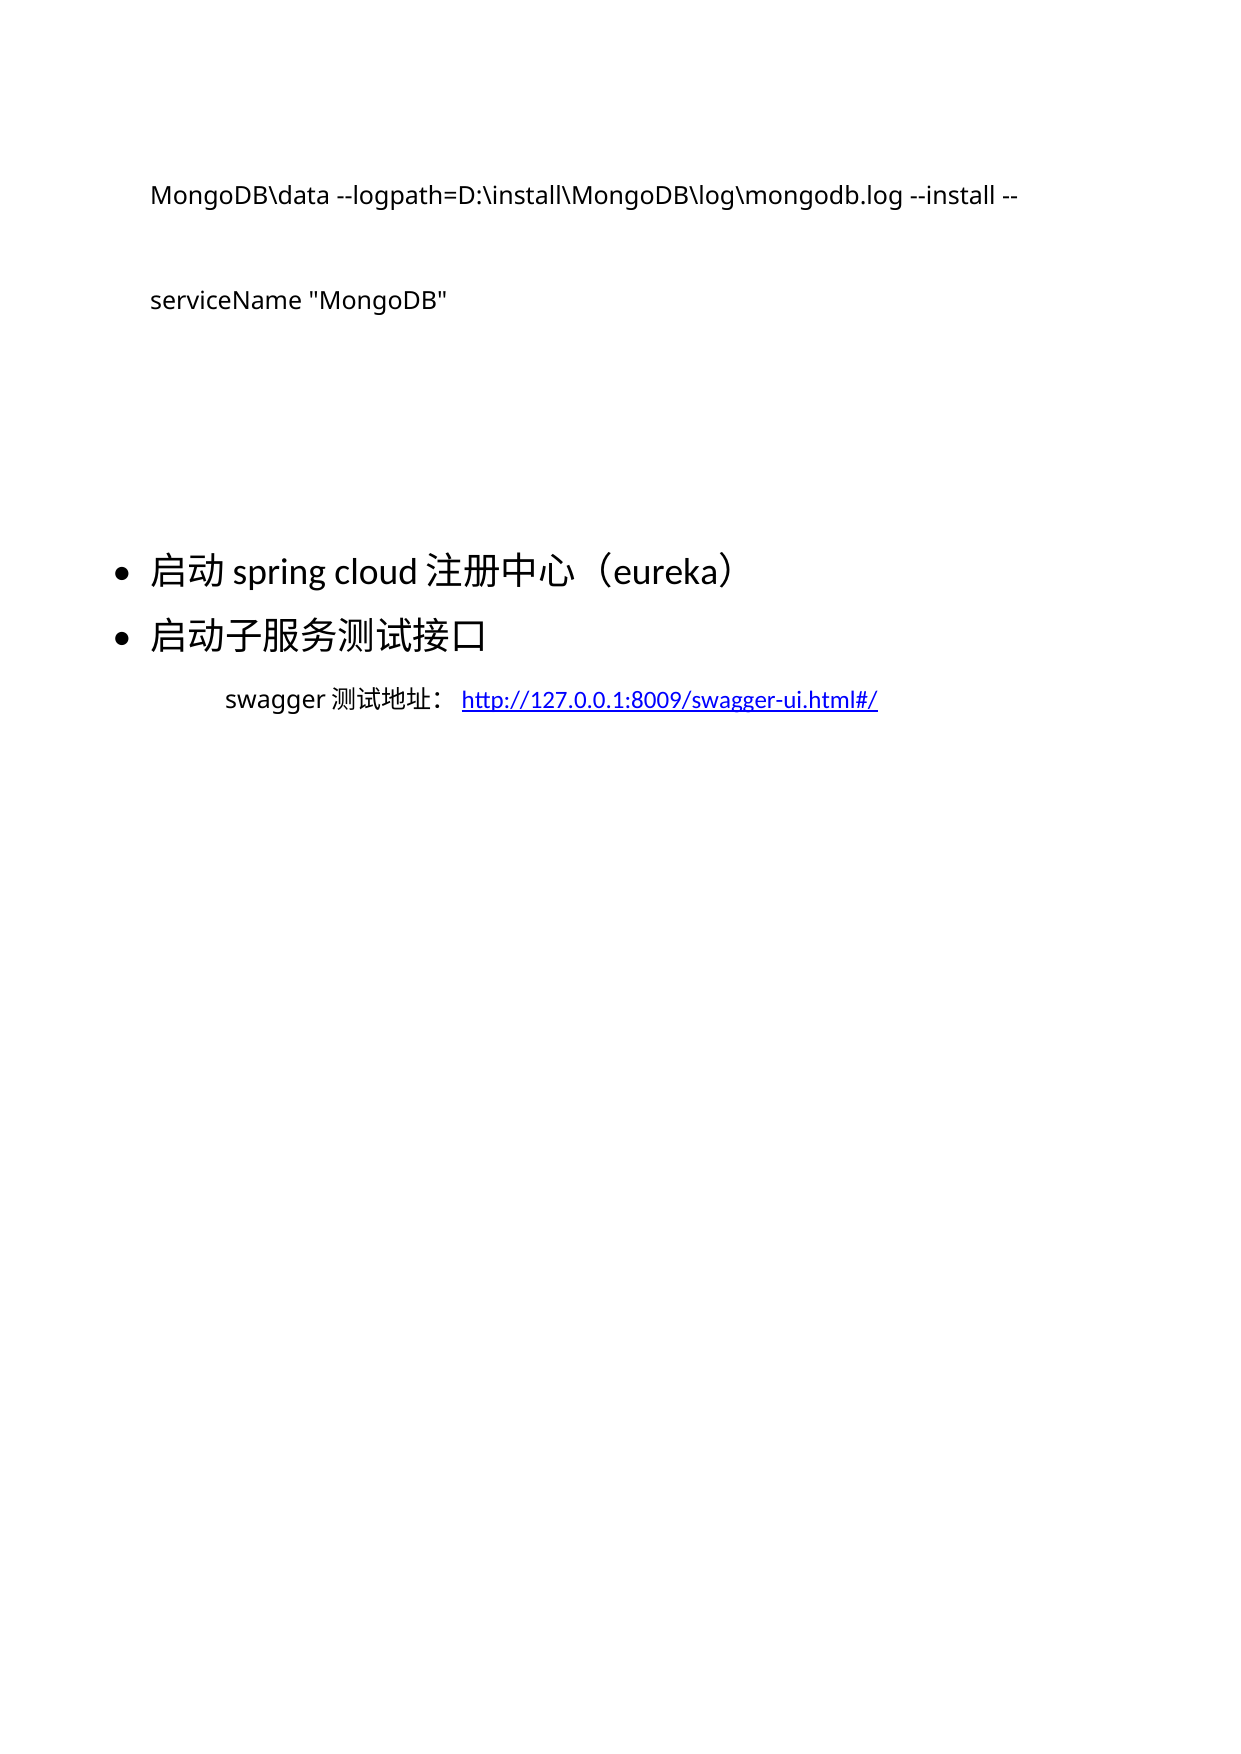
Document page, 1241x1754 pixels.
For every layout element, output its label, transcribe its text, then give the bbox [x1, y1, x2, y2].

list 启动spring cloud注册中心（eureka） [112, 535, 1090, 600]
text swagger测试地址： http://127.0.0.1:8009/swagger-ui.html#/ [150, 665, 1090, 730]
list 启动子服务测试接口 [112, 600, 1090, 665]
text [150, 162, 1090, 332]
